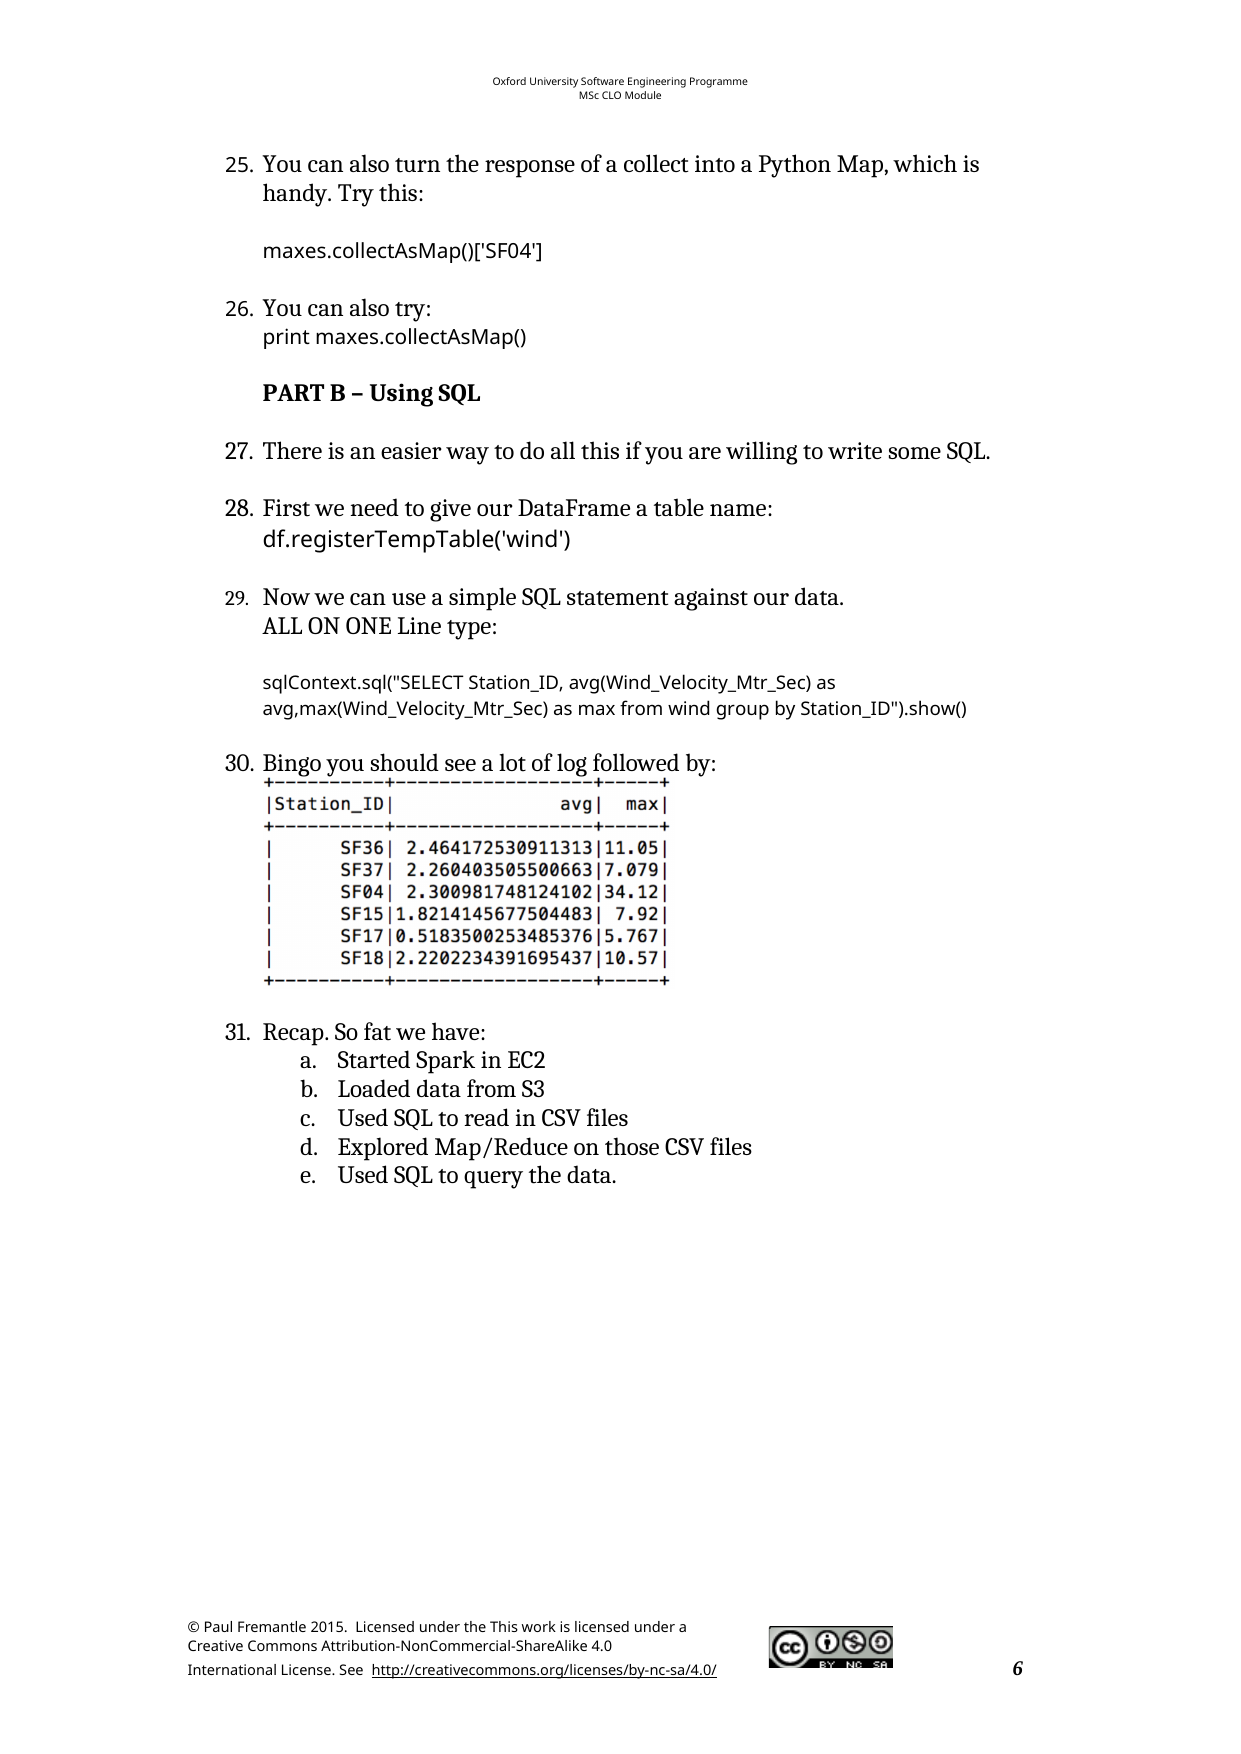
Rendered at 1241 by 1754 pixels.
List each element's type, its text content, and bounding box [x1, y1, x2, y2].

list You can also turn the response of a collect into a Python Map, which is handy. Try this: maxes.collectAsMap()['SF04'] [225, 150, 1053, 293]
list Started Spark in EC2 [300, 1046, 1053, 1075]
list First we need to give our DataFrame a table name: df.registerTempTable('wind') [225, 494, 1053, 583]
list Used SQL to query the data. [300, 1161, 1053, 1219]
list Used SQL to read in CSV files [300, 1104, 1053, 1133]
picture [768, 1626, 893, 1668]
list Recap. So fat we have: [225, 1018, 1053, 1046]
list You can also try: print maxes.collectAsMap() [225, 293, 1053, 351]
list There is an easier way to do all this if you are willing to write some SQL. [225, 437, 1053, 494]
list Loaded data from S3 [300, 1075, 1053, 1104]
list Explored Map/Reduce on those CSV files [300, 1133, 1053, 1161]
list Now we can use a simple SQL statement against our data. ALL ON ONE Line type: sqlContext.sql("SELECT Station_ID, avg(Wind_Velocity_Mtr_Sec) as avg,max(Wind_Velocity_Mtr_Sec) as max from wind group by Station_ID").show() [225, 583, 1053, 720]
list PART B – Using SQL [262, 351, 1053, 437]
picture [262, 777, 675, 989]
